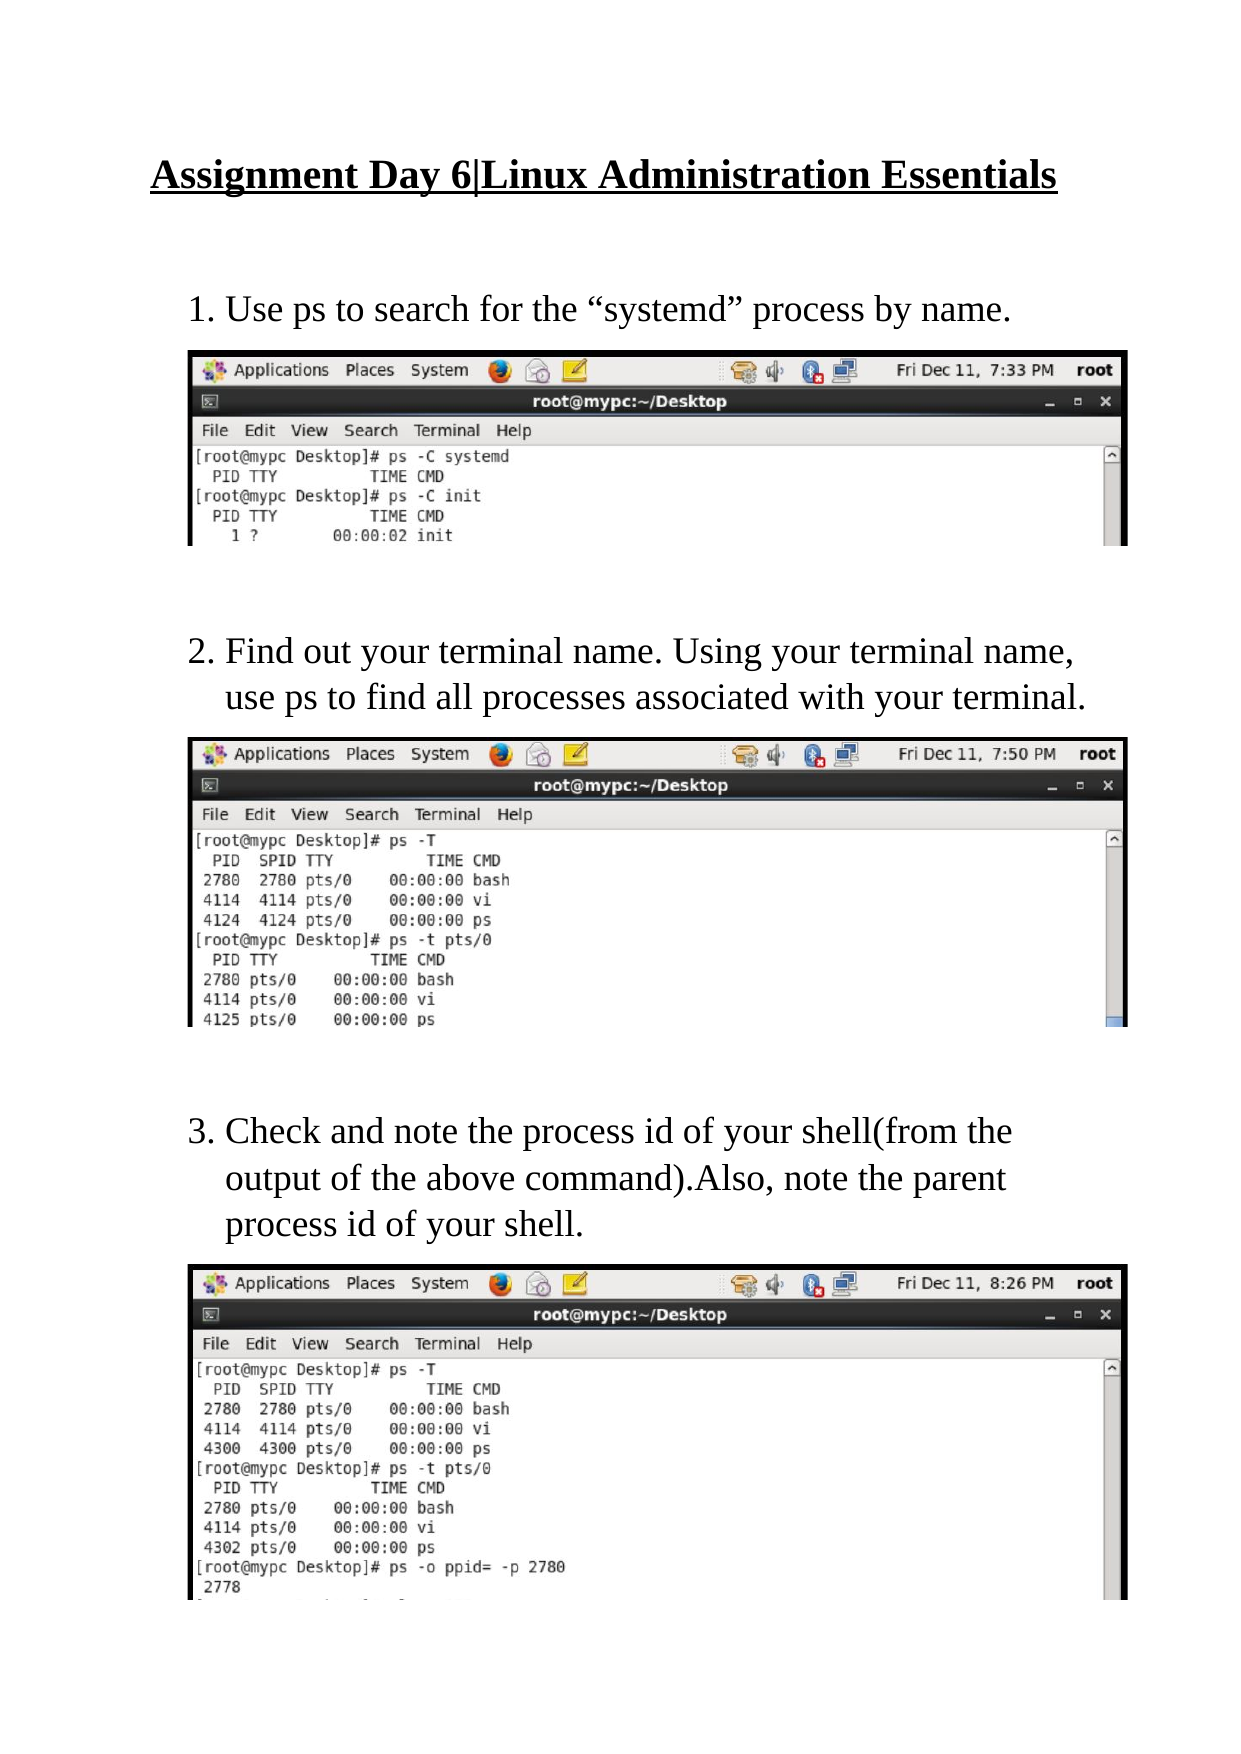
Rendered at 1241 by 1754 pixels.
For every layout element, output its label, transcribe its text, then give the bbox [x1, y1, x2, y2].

picture [187, 737, 1128, 1027]
picture [187, 350, 1128, 546]
text Assignment Day 6|Linux Administration Essentials [150, 150, 1090, 198]
list Use ps to search for the “systemd” process by name. [187, 287, 1090, 330]
list Find out your terminal name. Using your terminal name, use ps to find all processes associated with your terminal. [187, 628, 1090, 718]
list Check and note the process id of your shell(from the output of the above command).Also, note the parent process id of your shell. [187, 1108, 1090, 1244]
picture [187, 1264, 1128, 1600]
